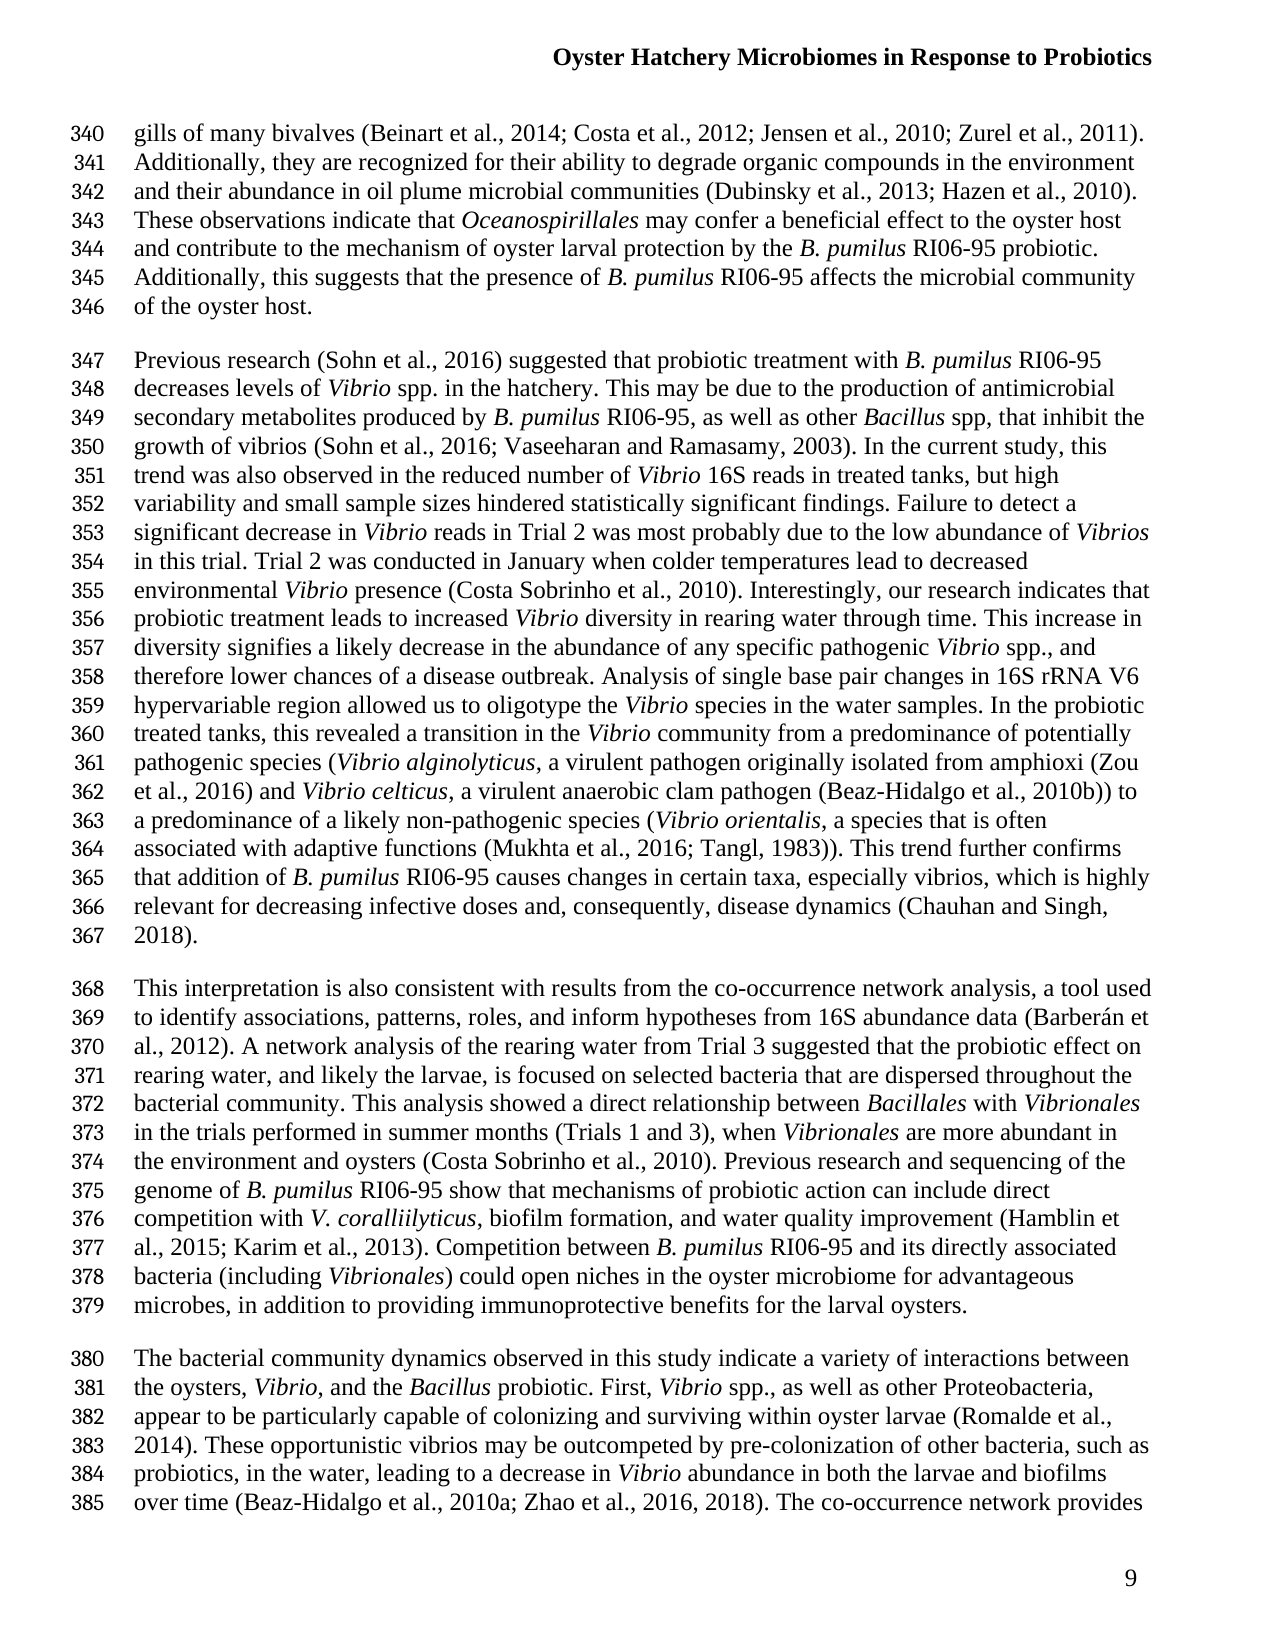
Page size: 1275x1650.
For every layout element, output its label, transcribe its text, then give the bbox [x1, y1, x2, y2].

text This interpretation is also consistent with results from the co-occurrence network analysis, a tool used to identify associations, patterns, roles, and inform hypotheses from 16S abundance data (Barberán et al., 2012). A network analysis of the rearing water from Trial 3 suggested that the probiotic effect on rearing water, and likely the larvae, is focused on selected bacteria that are dispersed throughout the bacterial community. This analysis showed a direct relationship between Bacillales with Vibrionales in the trials performed in summer months (Trials 1 and 3), when Vibrionales are more abundant in the environment and oysters (Costa Sobrinho et al., 2010). Previous research and sequencing of the genome of B. pumilus RI06-95 show that mechanisms of probiotic action can include direct competition with V. coralliilyticus, biofilm formation, and water quality improvement (Hamblin et al., 2015; Karim et al., 2013). Competition between B. pumilus RI06-95 and its directly associated bacteria (including Vibrionales) could open niches in the oyster microbiome for advantageous microbes, in addition to providing immunoprotective benefits for the larval oysters. [133, 973, 1152, 1318]
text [133, 118, 1152, 320]
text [133, 1343, 1152, 1516]
text Previous research (Sohn et al., 2016) suggested that probiotic treatment with B. pumilus RI06-95 decreases levels of Vibrio spp. in the hatchery. This may be due to the production of antimicrobial secondary metabolites produced by B. pumilus RI06-95, as well as other Bacillus spp, that inhibit the growth of vibrios (Sohn et al., 2016; Vaseeharan and Ramasamy, 2003). In the current study, this trend was also observed in the reduced number of Vibrio 16S reads in treated tanks, but high variability and small sample sizes hindered statistically significant findings. Failure to detect a significant decrease in Vibrio reads in Trial 2 was most probably due to the low abundance of Vibrios in this trial. Trial 2 was conducted in January when colder temperatures lead to decreased environmental Vibrio presence (Costa Sobrinho et al., 2010). Interestingly, our research indicates that probiotic treatment leads to increased Vibrio diversity in rearing water through time. This increase in diversity signifies a likely decrease in the abundance of any specific pathogenic Vibrio spp., and therefore lower chances of a disease outbreak. Analysis of single base pair changes in 16S rRNA V6 hypervariable region allowed us to oligotype the Vibrio species in the water samples. In the probiotic treated tanks, this revealed a transition in the Vibrio community from a predominance of potentially pathogenic species (Vibrio alginolyticus, a virulent pathogen originally isolated from amphioxi (Zou et al., 2016) and Vibrio celticus, a virulent anaerobic clam pathogen (Beaz-Hidalgo et al., 2010b)) to a predominance of a likely non-pathogenic species (Vibrio orientalis, a species that is often associated with adaptive functions (Mukhta et al., 2016; Tangl, 1983)). This trend further confirms that addition of B. pumilus RI06-95 causes changes in certain taxa, especially vibrios, which is highly relevant for decreasing infective doses and, consequently, disease dynamics (Chauhan and Singh, 2018). [133, 345, 1152, 948]
